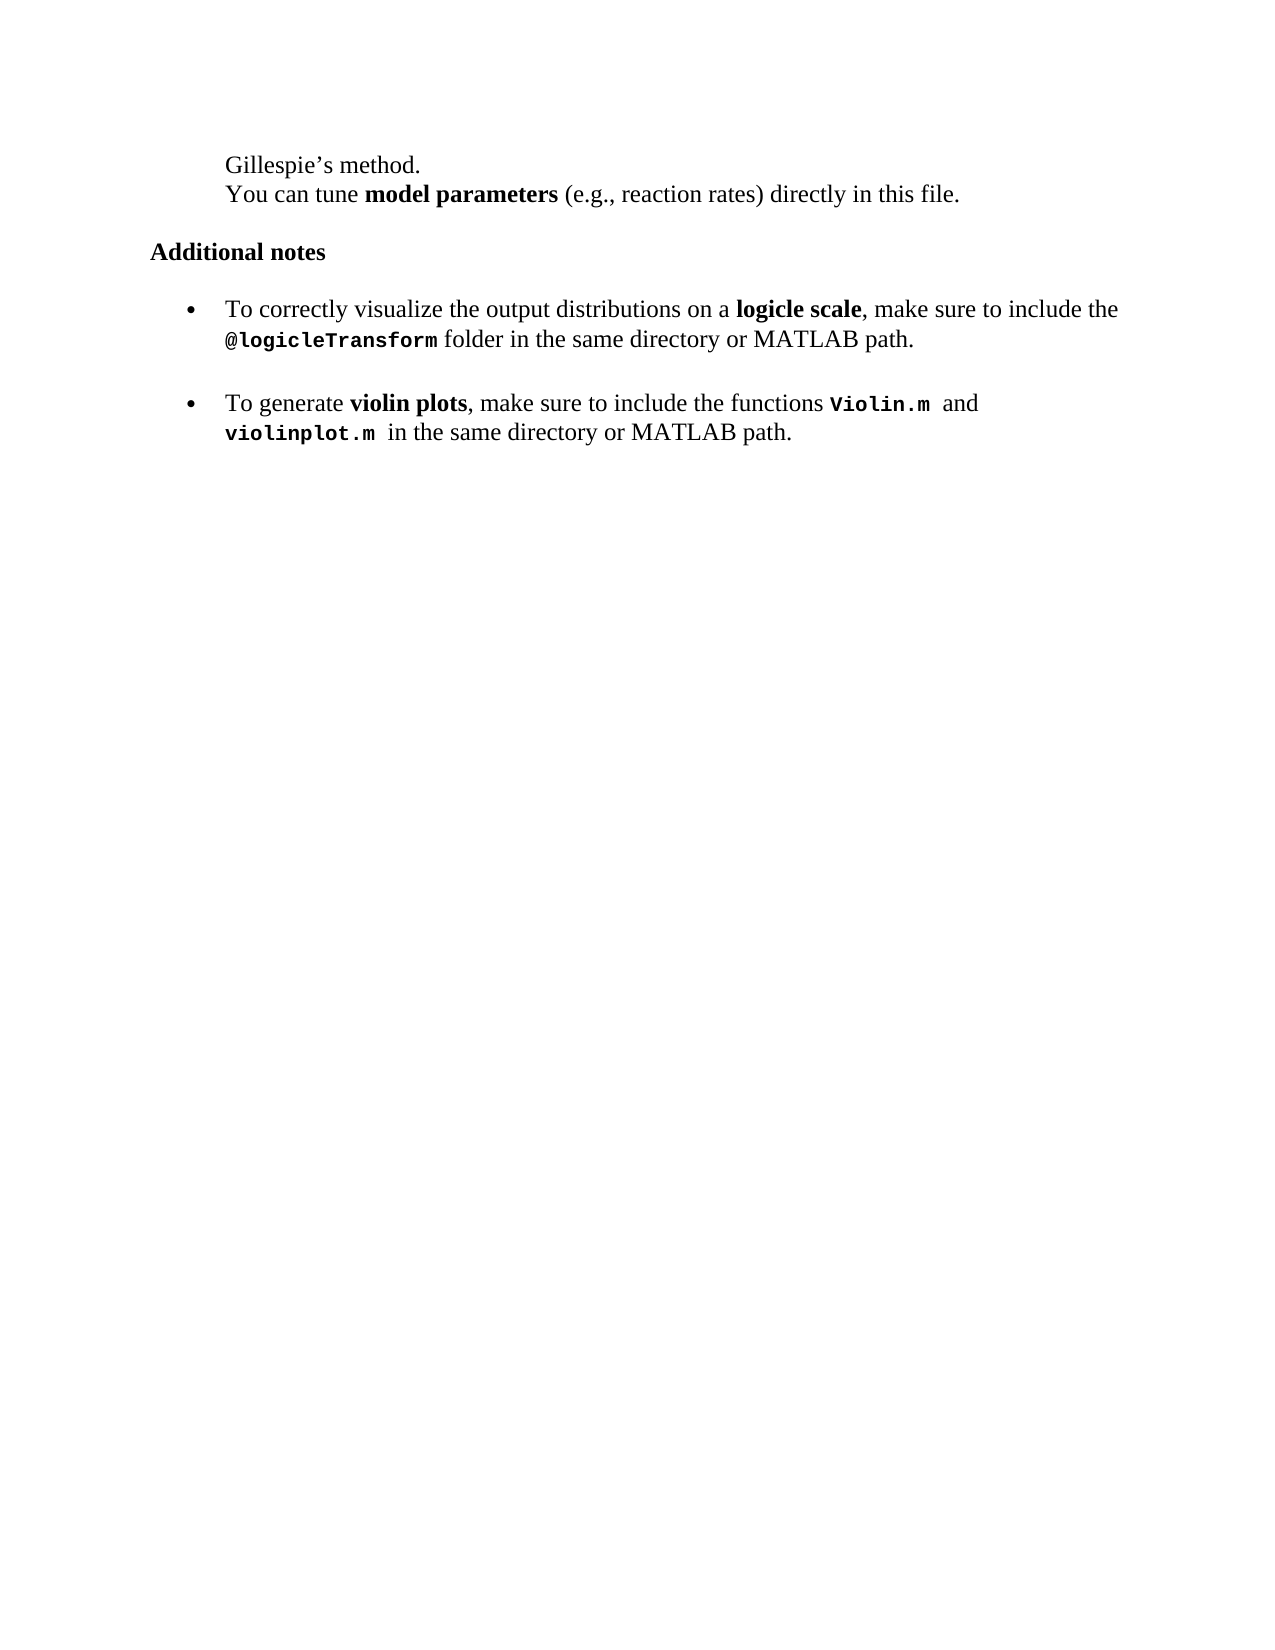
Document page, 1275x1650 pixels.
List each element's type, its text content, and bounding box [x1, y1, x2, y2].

text Additional notes [150, 237, 1125, 265]
list To correctly visualize the output distributions on a logicle scale, make sure to include the @logicleTransform folder in the same directory or MATLAB path. [187, 294, 1125, 388]
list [187, 150, 1125, 207]
list To generate violin plots, make sure to include the functions Violin.m and violinplot.m in the same directory or MATLAB path. [187, 388, 1125, 447]
